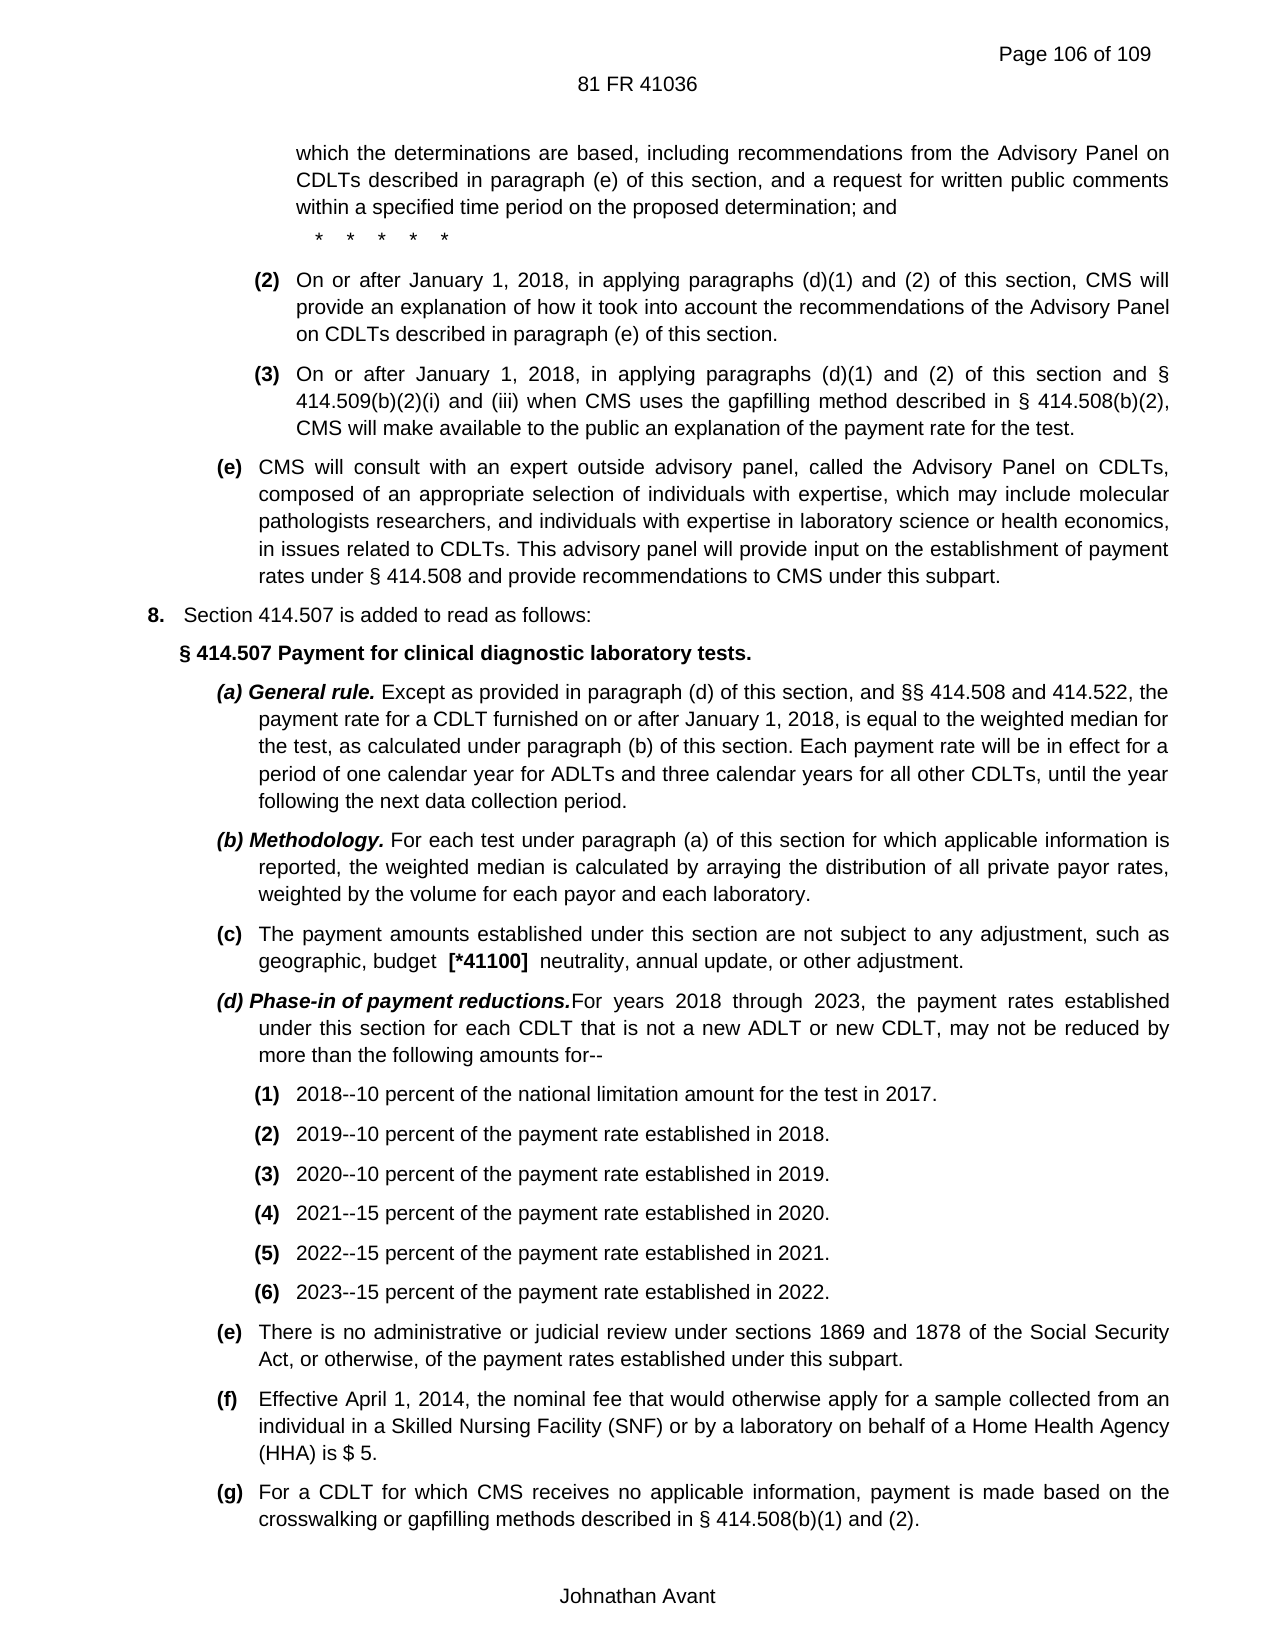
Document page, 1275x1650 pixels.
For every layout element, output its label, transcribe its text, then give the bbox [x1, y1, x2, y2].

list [254, 137, 1171, 219]
list 2021--15 percent of the payment rate established in 2020. [254, 1198, 1171, 1225]
list On or after January 1, 2018, in applying paragraphs (d)(1) and (2) of this section and § 414.509(b)(2)(i) and (iii) when CMS uses the gapfilling method described in § 414.508(b)(2), CMS will make available to the public an explanation of the payment rate for the test. [254, 358, 1171, 439]
list 2023--15 percent of the payment rate established in 2022. [254, 1277, 1171, 1304]
list 2020--10 percent of the payment rate established in 2019. [254, 1158, 1171, 1185]
text * * * * * [292, 225, 1171, 252]
list Effective April 1, 2014, the nominal fee that would otherwise apply for a sample collected from an individual in a Skilled Nursing Facility (SNF) or by a laboratory on behalf of a Home Health Agency (HHA) is $ 5. [217, 1383, 1171, 1464]
list For each test under paragraph (a) of this section for which applicable information is reported, the weighted median is calculated by arraying the distribution of all private payor rates, weighted by the volume for each payor and each laboratory. [217, 825, 1171, 906]
list Section 414.507 is added to read as follows: [142, 600, 1171, 627]
list ions.For years 2018 through 2023, the payment rates established under this section for each CDLT that is not a new ADLT or new CDLT, may not be reduced by more than the following amounts for-- [217, 985, 1171, 1067]
list Except as provided in paragraph (d) of this section, and §§ 414.508 and 414.522, the payment rate for a CDLT furnished on or after January 1, 2018, is equal to the weighted median for the test, as calculated under paragraph (b) of this section. Each payment rate will be in effect for a period of one calendar year for ADLTs and three calendar years for all other CDLTs, until the year following the next data collection period. [217, 677, 1171, 812]
list The payment amounts established under this section are not subject to any adjustment, such as geographic, budget [*41100] neutrality, annual update, or other adjustment. [217, 919, 1171, 973]
list For a CDLT for which CMS receives no applicable information, payment is made based on the crosswalking or gapfilling methods described in § 414.508(b)(1) and (2). [217, 1477, 1171, 1531]
list 2018--10 percent of the national limitation amount for the test in 2017. [254, 1079, 1171, 1106]
list CMS will consult with an expert outside advisory panel, called the Advisory Panel on CDLTs, composed of an appropriate selection of individuals with expertise, which may include molecular pathologists researchers, and individuals with expertise in laboratory science or health economics, in issues related to CDLTs. This advisory panel will provide input on the establishment of payment rates under § 414.508 and provide recommendations to CMS under this subpart. [217, 452, 1171, 587]
list 2019--10 percent of the payment rate established in 2018. [254, 1119, 1171, 1146]
list diagnostic laboratory tests. [179, 639, 1171, 664]
list On or after January 1, 2018, in applying paragraphs (d)(1) and (2) of this section, CMS will provide an explanation of how it took into account the recommendations of the Advisory Panel on CDLTs described in paragraph (e) of this section. [254, 264, 1171, 346]
list There is no administrative or judicial review under sections 1869 and 1878 of the Social Security Act, or otherwise, of the payment rates established under this subpart. [217, 1317, 1171, 1371]
list 2022--15 percent of the payment rate established in 2021. [254, 1237, 1171, 1264]
